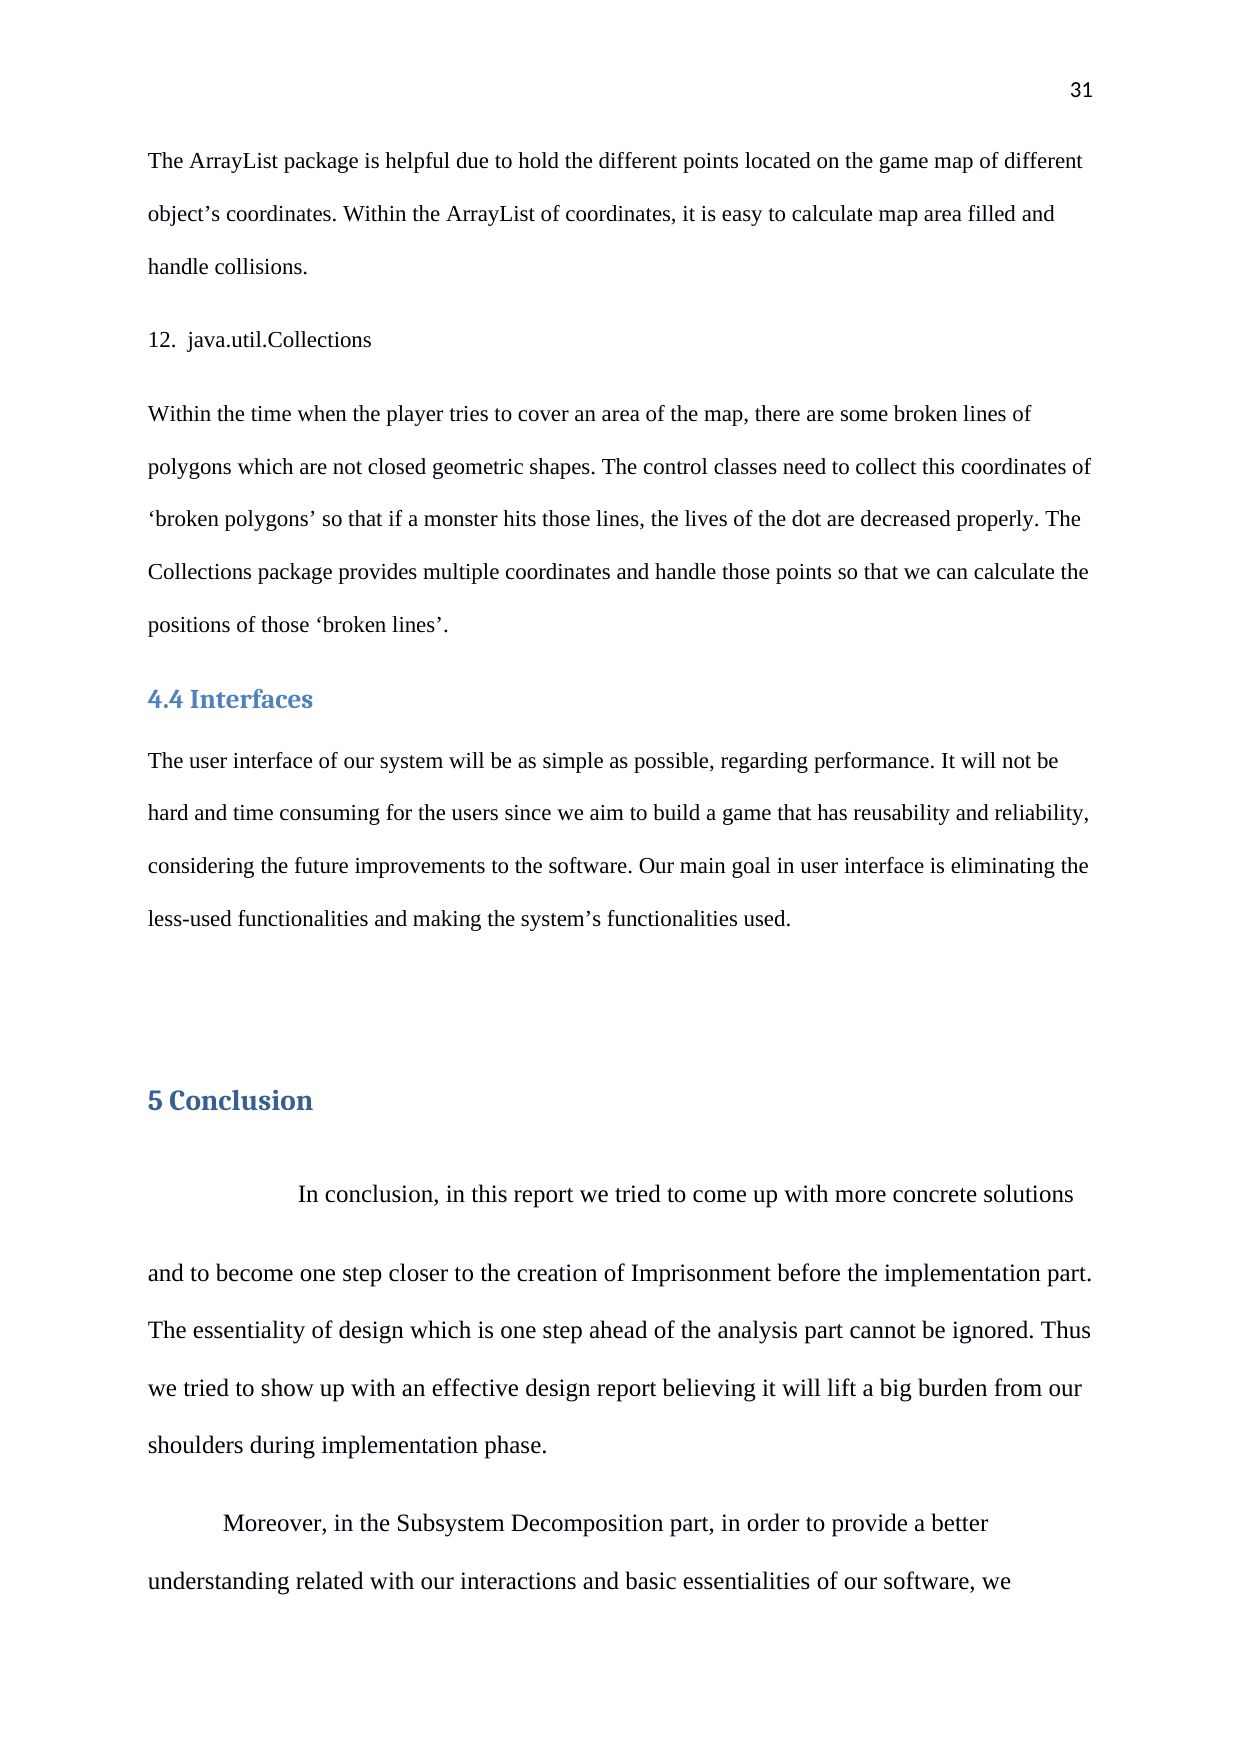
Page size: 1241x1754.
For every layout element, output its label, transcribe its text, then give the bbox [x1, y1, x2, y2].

text The user interface of our system will be as simple as possible, regarding performance. It will not be hard and time consuming for the users since we aim to build a game that has reusability and reliability, considering the future improvements to the software. Our main goal in user interface is eliminating the less-used functionalities and making the system’s functionalities used. [148, 747, 1093, 931]
text and to become one step closer to the creation of Imprisonment before the implementation part. The essentiality of design which is one step ahead of the analysis part cannot be ignored. Thus we tried to show up with an effective design report believing it will lift a big burden from our shoulders during implementation phase. [148, 1258, 1093, 1459]
text 12. java.util.Collections [148, 327, 1093, 353]
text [148, 1508, 1093, 1595]
subtitle 4.4 Interfaces [148, 684, 1093, 716]
text In conclusion, in this report we tried to come up with more concrete solutions [223, 1179, 1093, 1208]
subtitle 5 Conclusion [148, 1084, 1093, 1118]
text The ArrayList package is helpful due to hold the different points located on the game map of different object’s coordinates. Within the ArrayList of coordinates, it is easy to calculate map area filled and handle collisions. [148, 148, 1093, 279]
text Within the time when the player tries to cover an area of the map, there are some broken lines of polygons which are not closed geometric shapes. The control classes need to collect this coordinates of ‘broken polygons’ so that if a monster hits those lines, the lives of the dot are decreased properly. The Collections package provides multiple coordinates and handle those points so that we can calculate the positions of those ‘broken lines’. [148, 400, 1093, 637]
